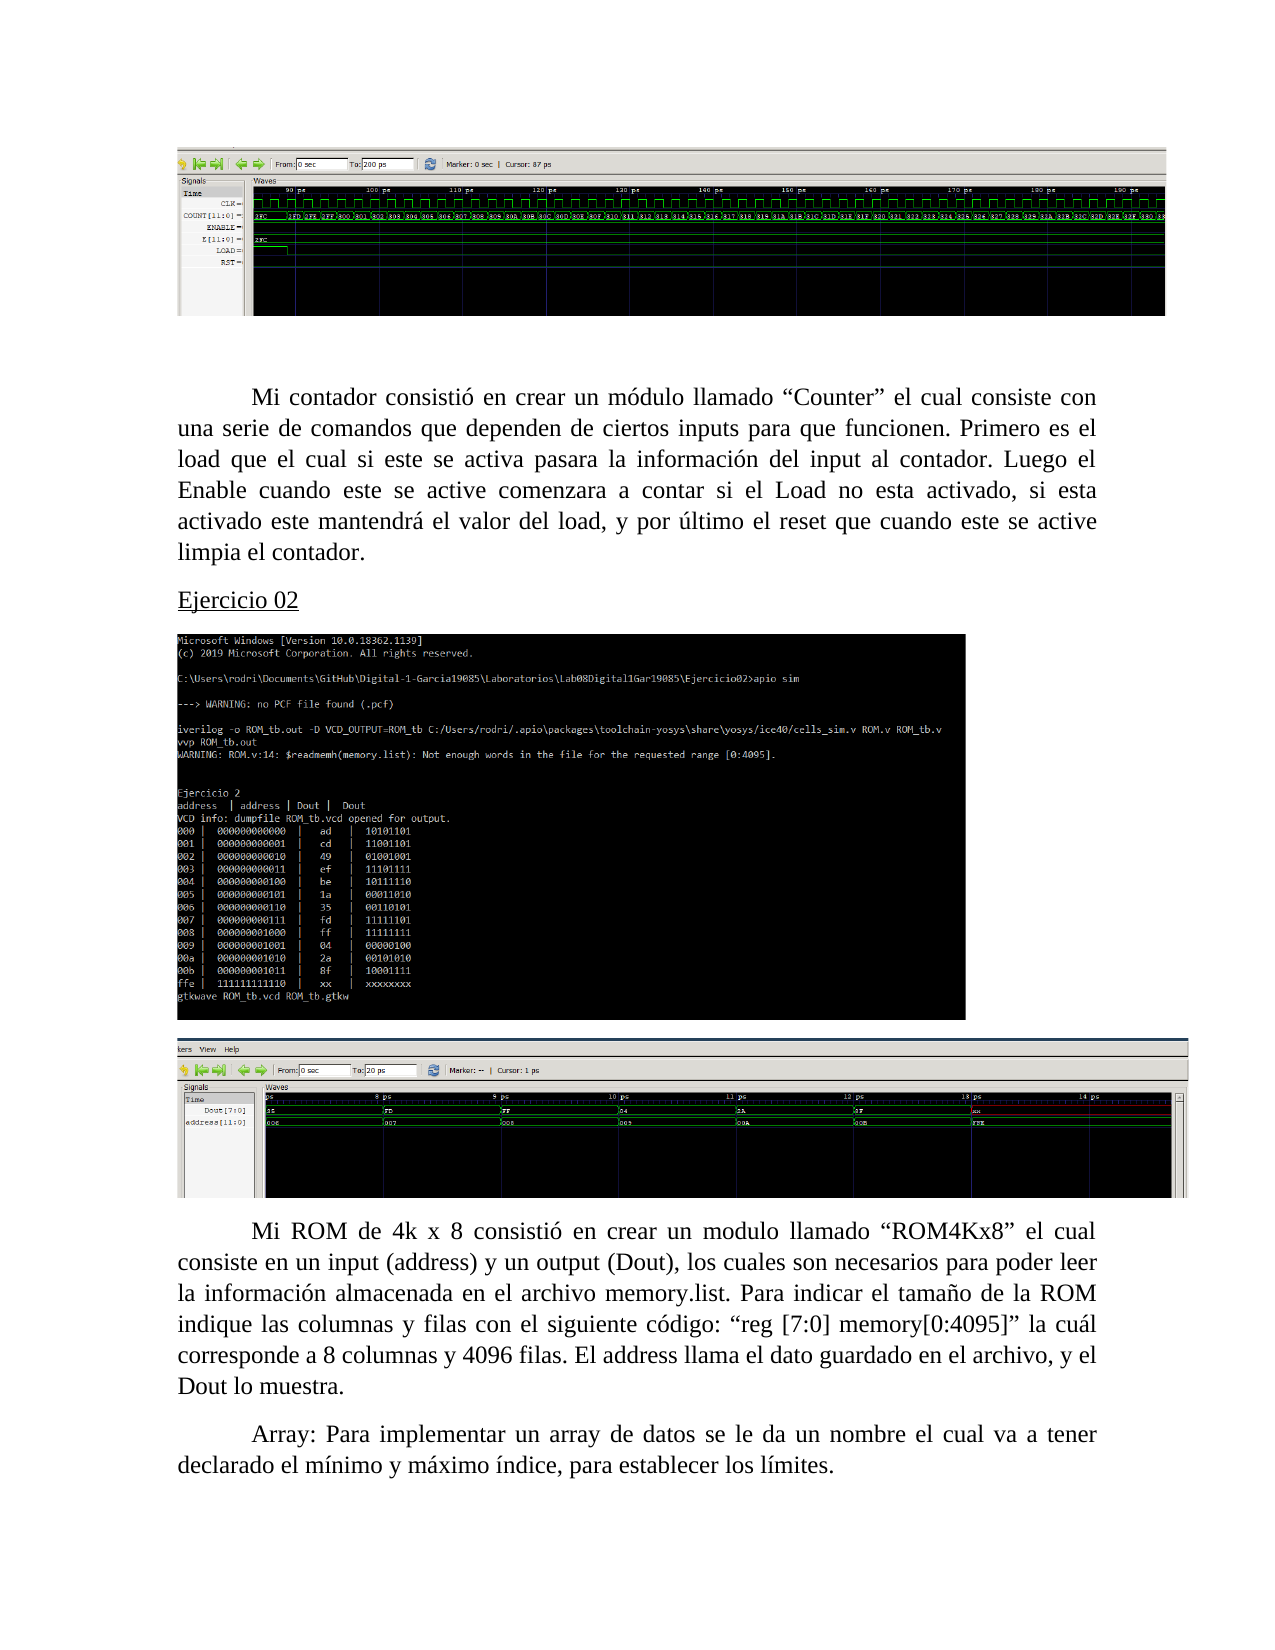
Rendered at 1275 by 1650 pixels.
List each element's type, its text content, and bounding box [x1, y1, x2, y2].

text Mi contador consistió en crear un módulo llamado “Counter” el cual consiste con una serie de comandos que dependen de ciertos inputs para que funcionen. Primero es el load que el cual si este se activa pasara la información del input al contador. Luego el Enable cuando este se active comenzara a contar si el Load no esta activado, si esta activado este mantendrá el valor del load, y por último el reset que cuando este se active limpia el contador. [177, 382, 1098, 566]
text Mi ROM de 4k x 8 consistió en crear un modulo llamado “ROM4Kx8” el cual consiste en un input (address) y un output (Dout), los cuales son necesarios para poder leer la información almacenada en el archivo memory.list. Para indicar el tamaño de la ROM indique las columnas y filas con el siguiente código: “reg [7:0] memory[0:4095]” la cuál corresponde a 8 columnas y 4096 filas. El address llama el dato guardado en el archivo, y el Dout lo muestra. [177, 1216, 1098, 1400]
picture [177, 1038, 1189, 1198]
text Array: Para implementar un array de datos se le da un nombre el cual va a tener declarado el mínimo y máximo índice, para establecer los límites. [177, 1419, 1098, 1479]
picture [177, 632, 966, 1020]
picture [177, 147, 1167, 316]
text Ejercicio 02 [177, 585, 1098, 614]
